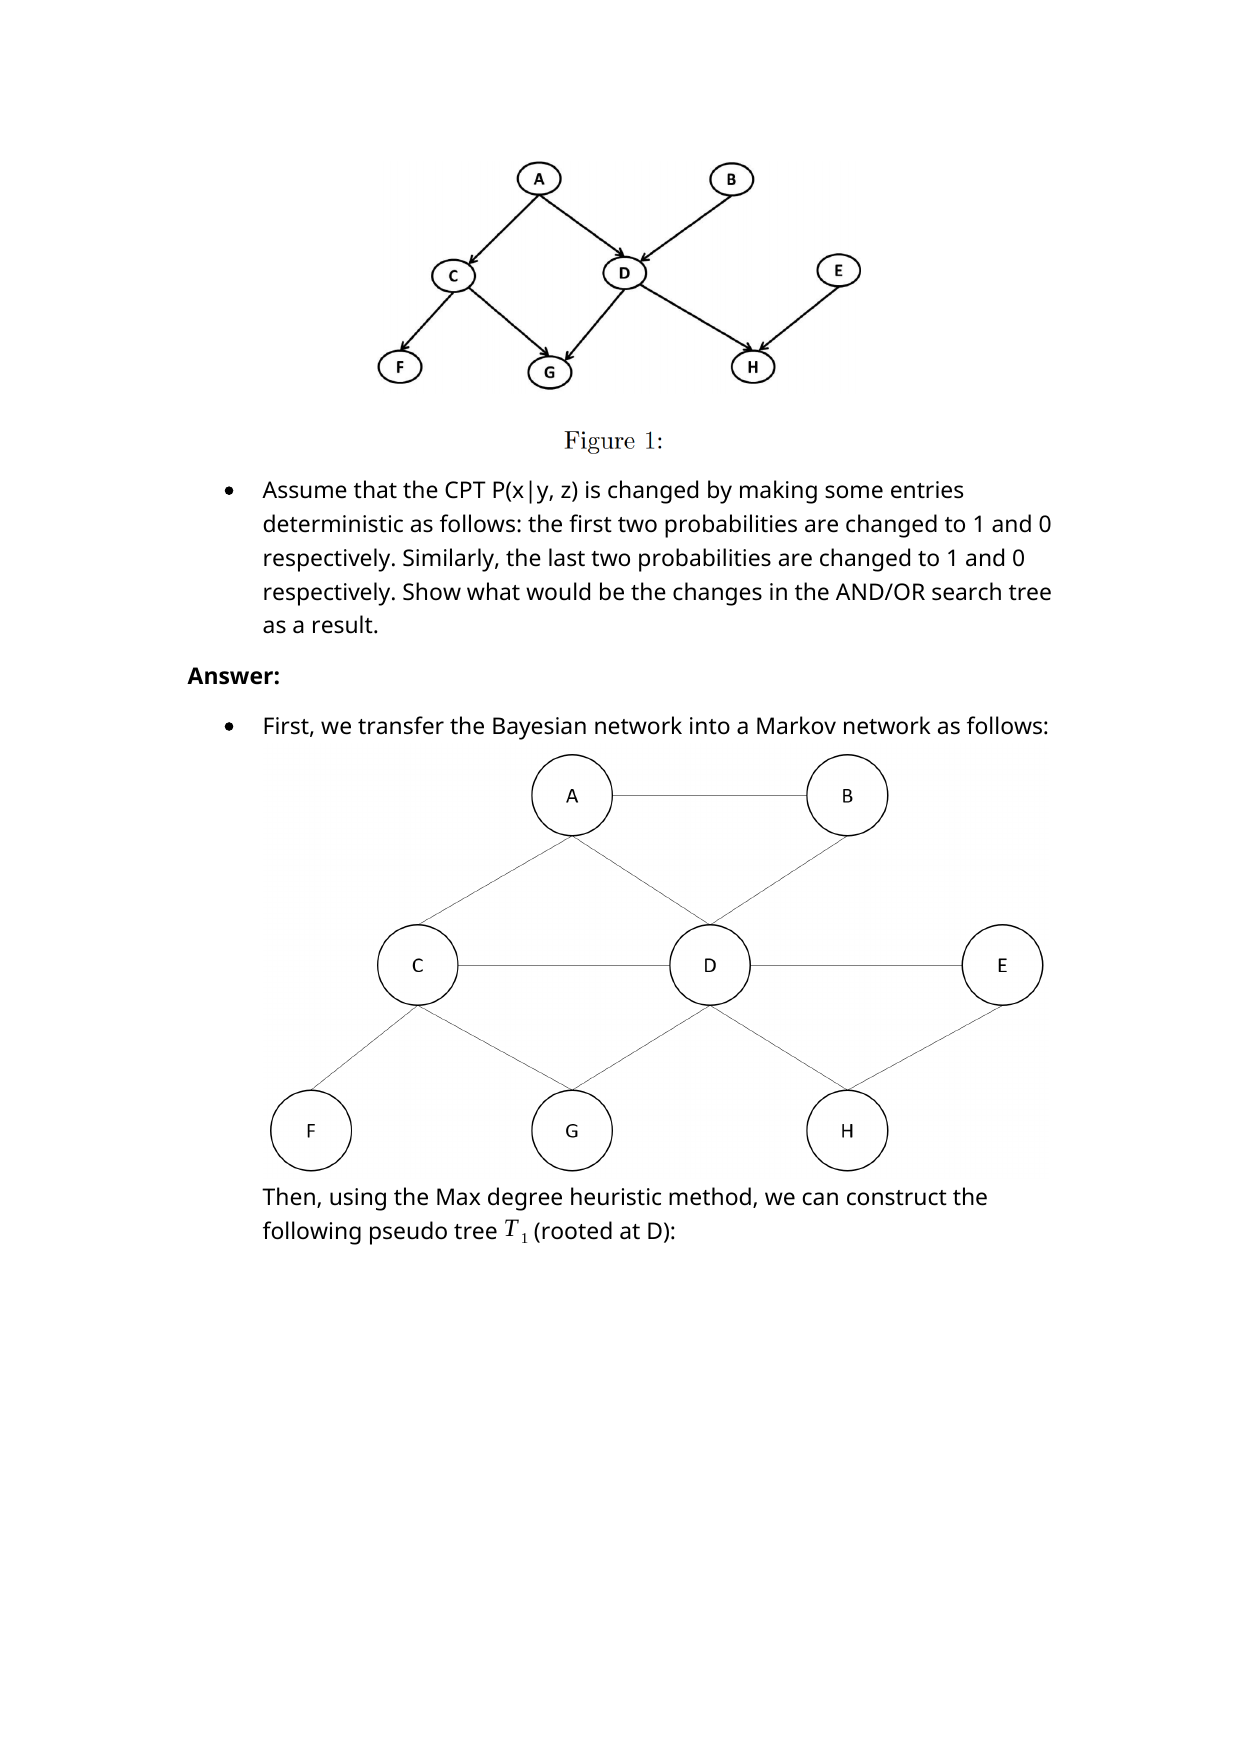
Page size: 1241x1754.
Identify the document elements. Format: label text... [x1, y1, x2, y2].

picture [376, 150, 864, 455]
text Answer: [187, 659, 1053, 691]
list Assume that the CPT P(x|y, z) is changed by making some entries deterministic as follows: the first two probabilities are changed to 1 and 0 respectively. Similarly, the last two probabilities are changed to 1 and 0 respectively. Show what would be the changes in the AND/OR search tree as a result. [225, 474, 1053, 640]
list Then, using the Max degree heuristic method, we can construct the following pseudo tree (rooted at D): [262, 1181, 1053, 1246]
list First, we transfer the Bayesian network into a Markov network as follows: [225, 710, 1053, 741]
picture [262, 743, 1050, 1179]
